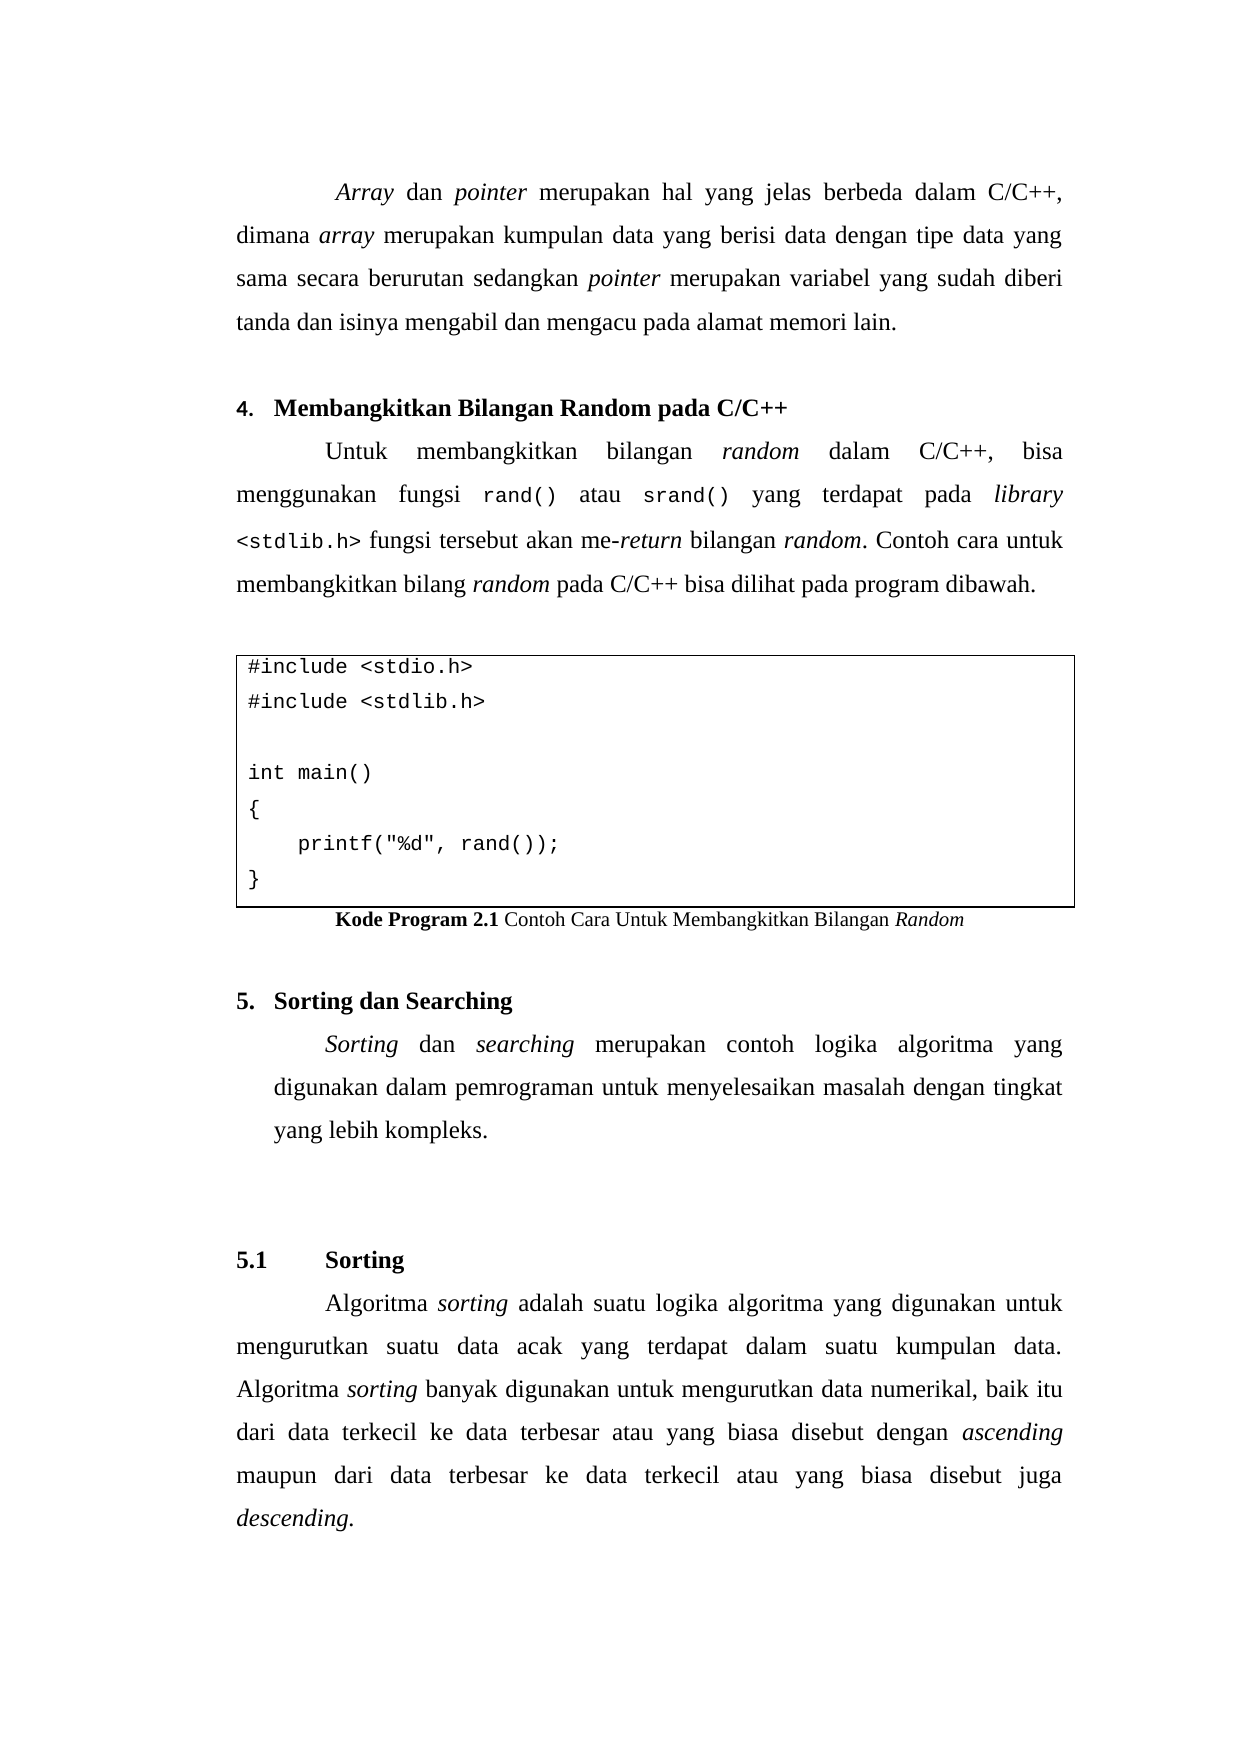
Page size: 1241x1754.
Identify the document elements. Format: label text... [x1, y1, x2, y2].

text Kode Program 2.1 Contoh Cara Untuk Membangkitkan Bilangan Random [236, 908, 1063, 931]
text Untuk membangkitkan bilangan random dalam C/C++, bisa menggunakan fungsi rand() atau srand() yang terdapat pada library <stdlib.h> fungsi tersebut akan me-return bilangan random. Contoh cara untuk membangkitkan bilang random pada C/C++ bisa dilihat pada program dibawah. [236, 436, 1063, 597]
list Sorting [236, 1245, 1063, 1273]
text Sorting dan searching merupakan contoh logika algoritma yang digunakan dalam pemrograman untuk menyelesaikan masalah dengan tingkat yang lebih kompleks. [274, 1029, 1063, 1144]
table_header #include <stdio.h> #include <stdlib.h> int main() { printf("%d", rand()); } [237, 656, 1074, 906]
text Algoritma sorting adalah suatu logika algoritma yang digunakan untuk mengurutkan suatu data acak yang terdapat dalam suatu kumpulan data. Algoritma sorting banyak digunakan untuk mengurutkan data numerikal, baik itu dari data terkecil ke data terbesar atau yang biasa disebut dengan ascending maupun dari data terbesar ke data terkecil atau yang biasa disebut juga descending. [236, 1288, 1063, 1532]
list Membangkitkan Bilangan Random pada C/C++ [236, 393, 1063, 422]
list Sorting dan Searching [236, 986, 1063, 1015]
text Array dan pointer merupakan hal yang jelas berbeda dalam C/C++, dimana array merupakan kumpulan data yang berisi data dengan tipe data yang sama secara berurutan sedangkan pointer merupakan variabel yang sudah diberi tanda dan isinya mengabil dan mengacu pada alamat memori lain. [236, 177, 1063, 335]
